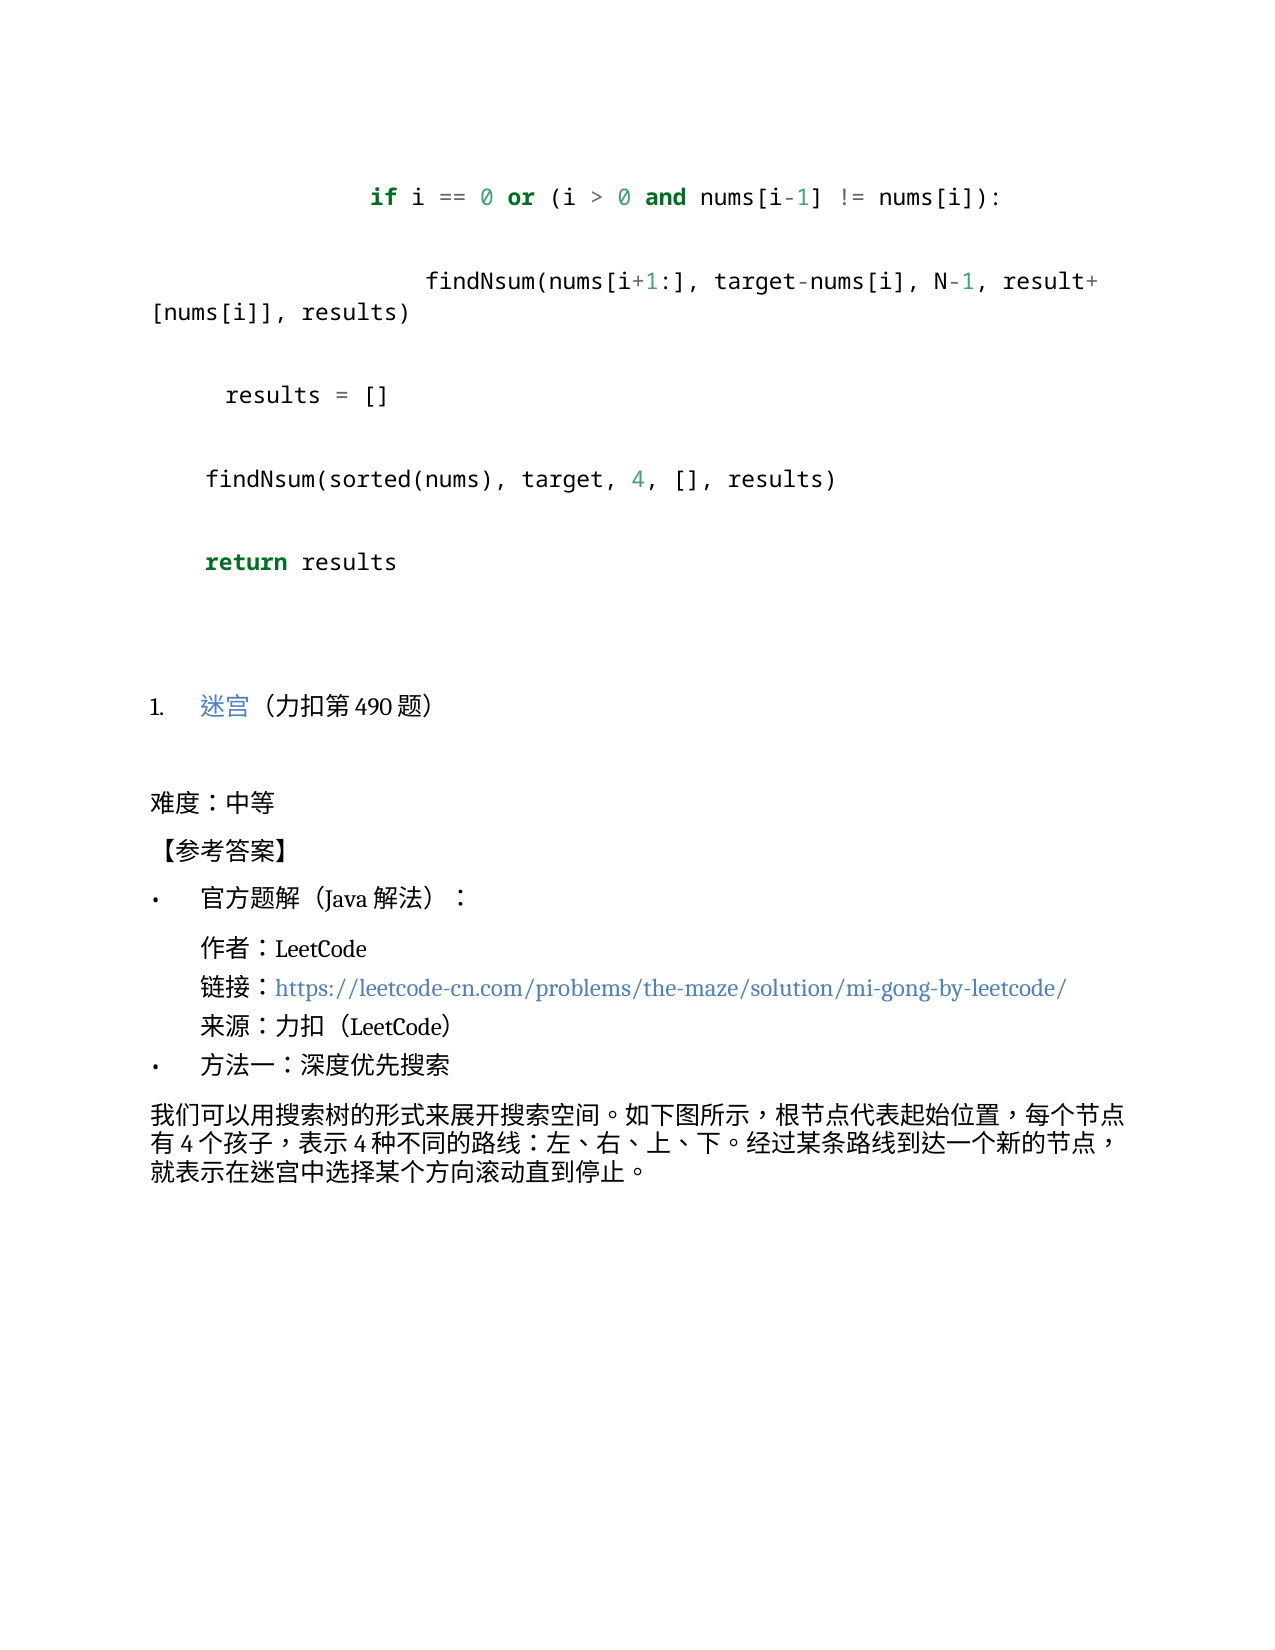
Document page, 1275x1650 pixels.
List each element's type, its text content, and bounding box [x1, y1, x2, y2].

list 方法一：深度优先搜索 [150, 1052, 1125, 1081]
text 作者：LeetCode [200, 934, 1075, 963]
text 链接：https://leetcode-cn.com/problems/the-maze/solution/mi-gong-by-leetcode/ [200, 974, 1075, 1002]
list 迷宫（力扣第490题） [150, 693, 1125, 722]
text def fourSum(self, nums, target): def findNsum(nums, target, N, result, results): if len(nums) < N or N < 2 or target < nums[0]*N or target > nums[-1]*N: # early termination return if N == 2: # two pointers solve sorted 2-sum problem l,r = 0,len(nums)-1 while l < r: s = nums[l] + nums[r] if s == target: results.append(result + [nums[l], nums[r]]) l += 1 while l < r and nums[l] == nums[l-1]: l += 1 elif s < target: l += 1 else: r -= 1 else: # recursively reduce N for i in range(len(nums)-N+1): if i == 0 or (i > 0 and nums[i-1] != nums[i]): findNsum(nums[i+1:], target-nums[i], N-1, result+[nums[i]], results) results = [] findNsum(sorted(nums), target, 4, [], results) return results [150, 514, 1125, 577]
text 【参考答案】 [150, 837, 1125, 866]
text 难度：中等 [150, 790, 1125, 819]
list 官方题解（Java 解法）： [150, 885, 1125, 914]
text 我们可以用搜索树的形式来展开搜索空间。如下图所示，根节点代表起始位置，每个节点有 4 个孩子，表示 4 种不同的路线：左、右、上、下。经过某条路线到达一个新的节点，就表示在迷宫中选择某个方向滚动直到停止。 [150, 1102, 1125, 1188]
text 来源：力扣（LeetCode） [200, 1013, 1075, 1042]
